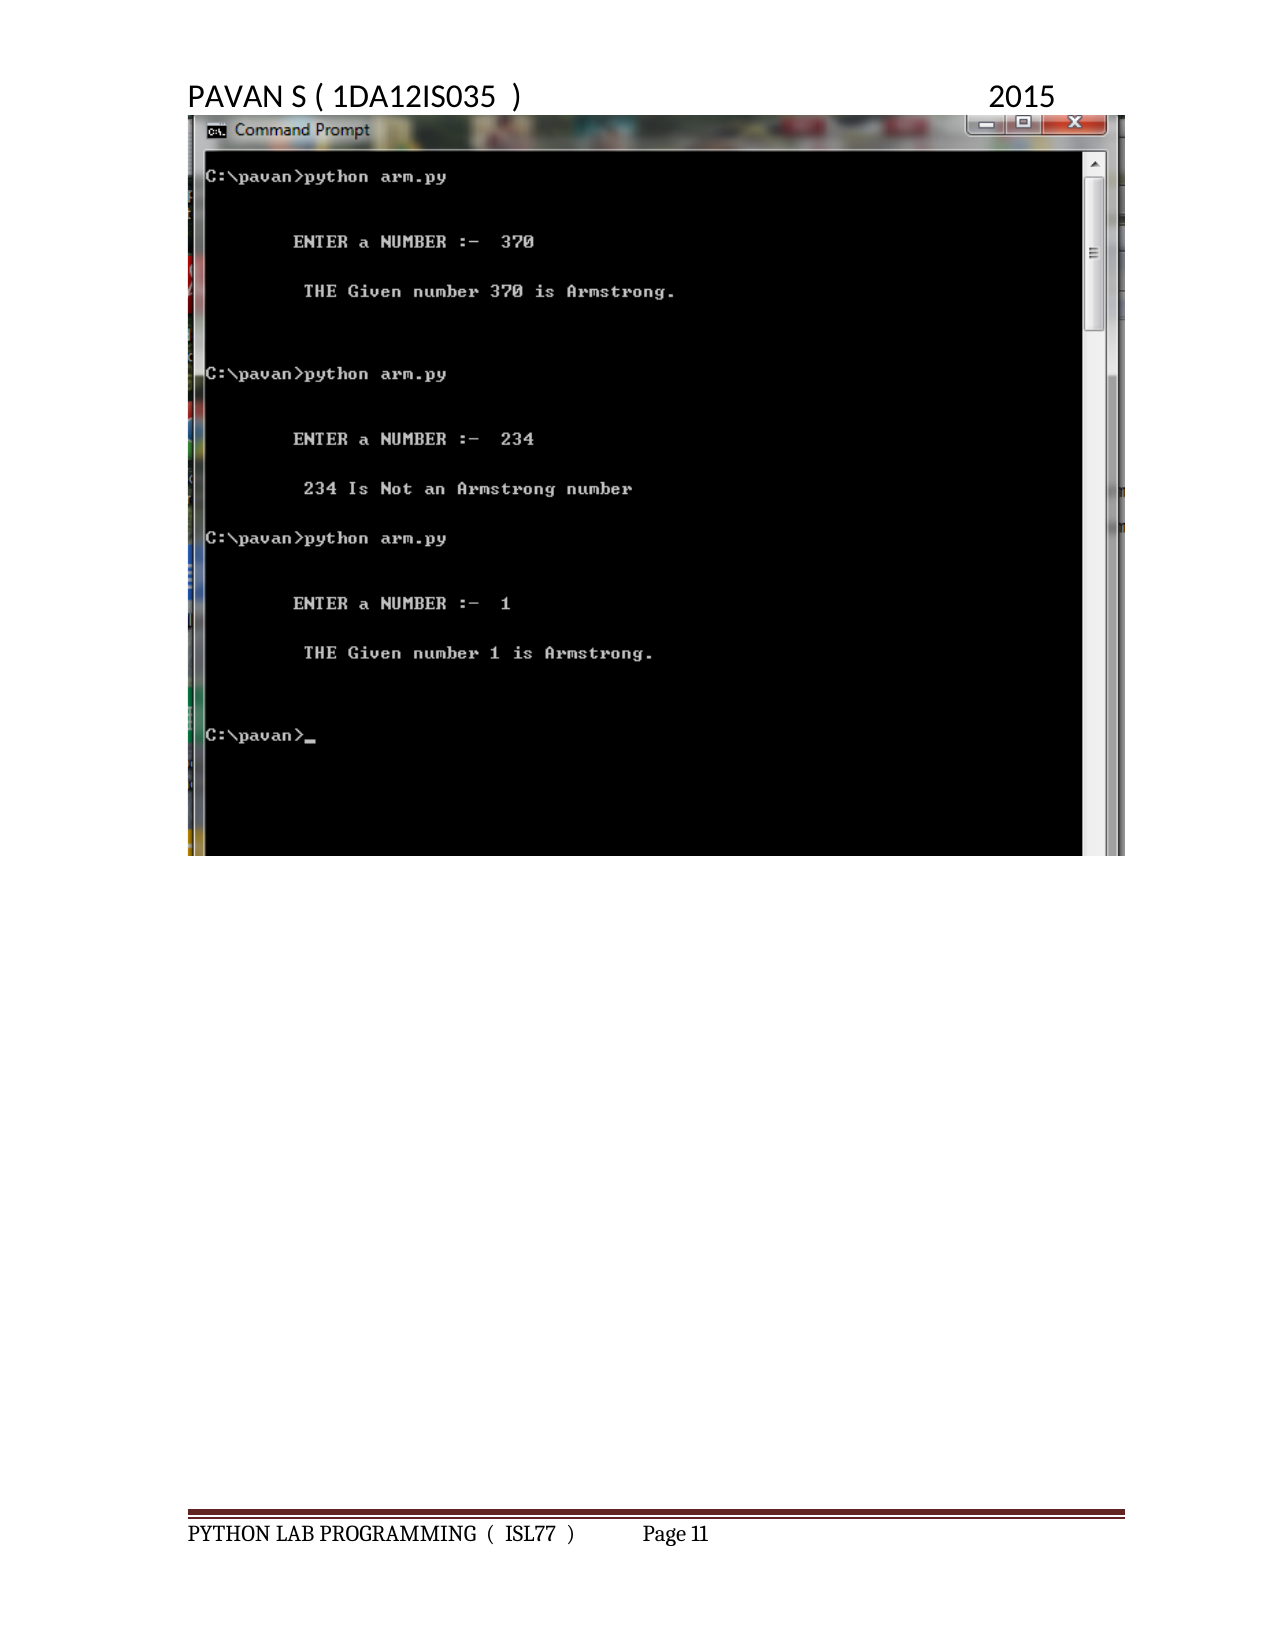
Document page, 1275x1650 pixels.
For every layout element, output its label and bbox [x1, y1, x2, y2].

picture [187, 115, 1125, 856]
